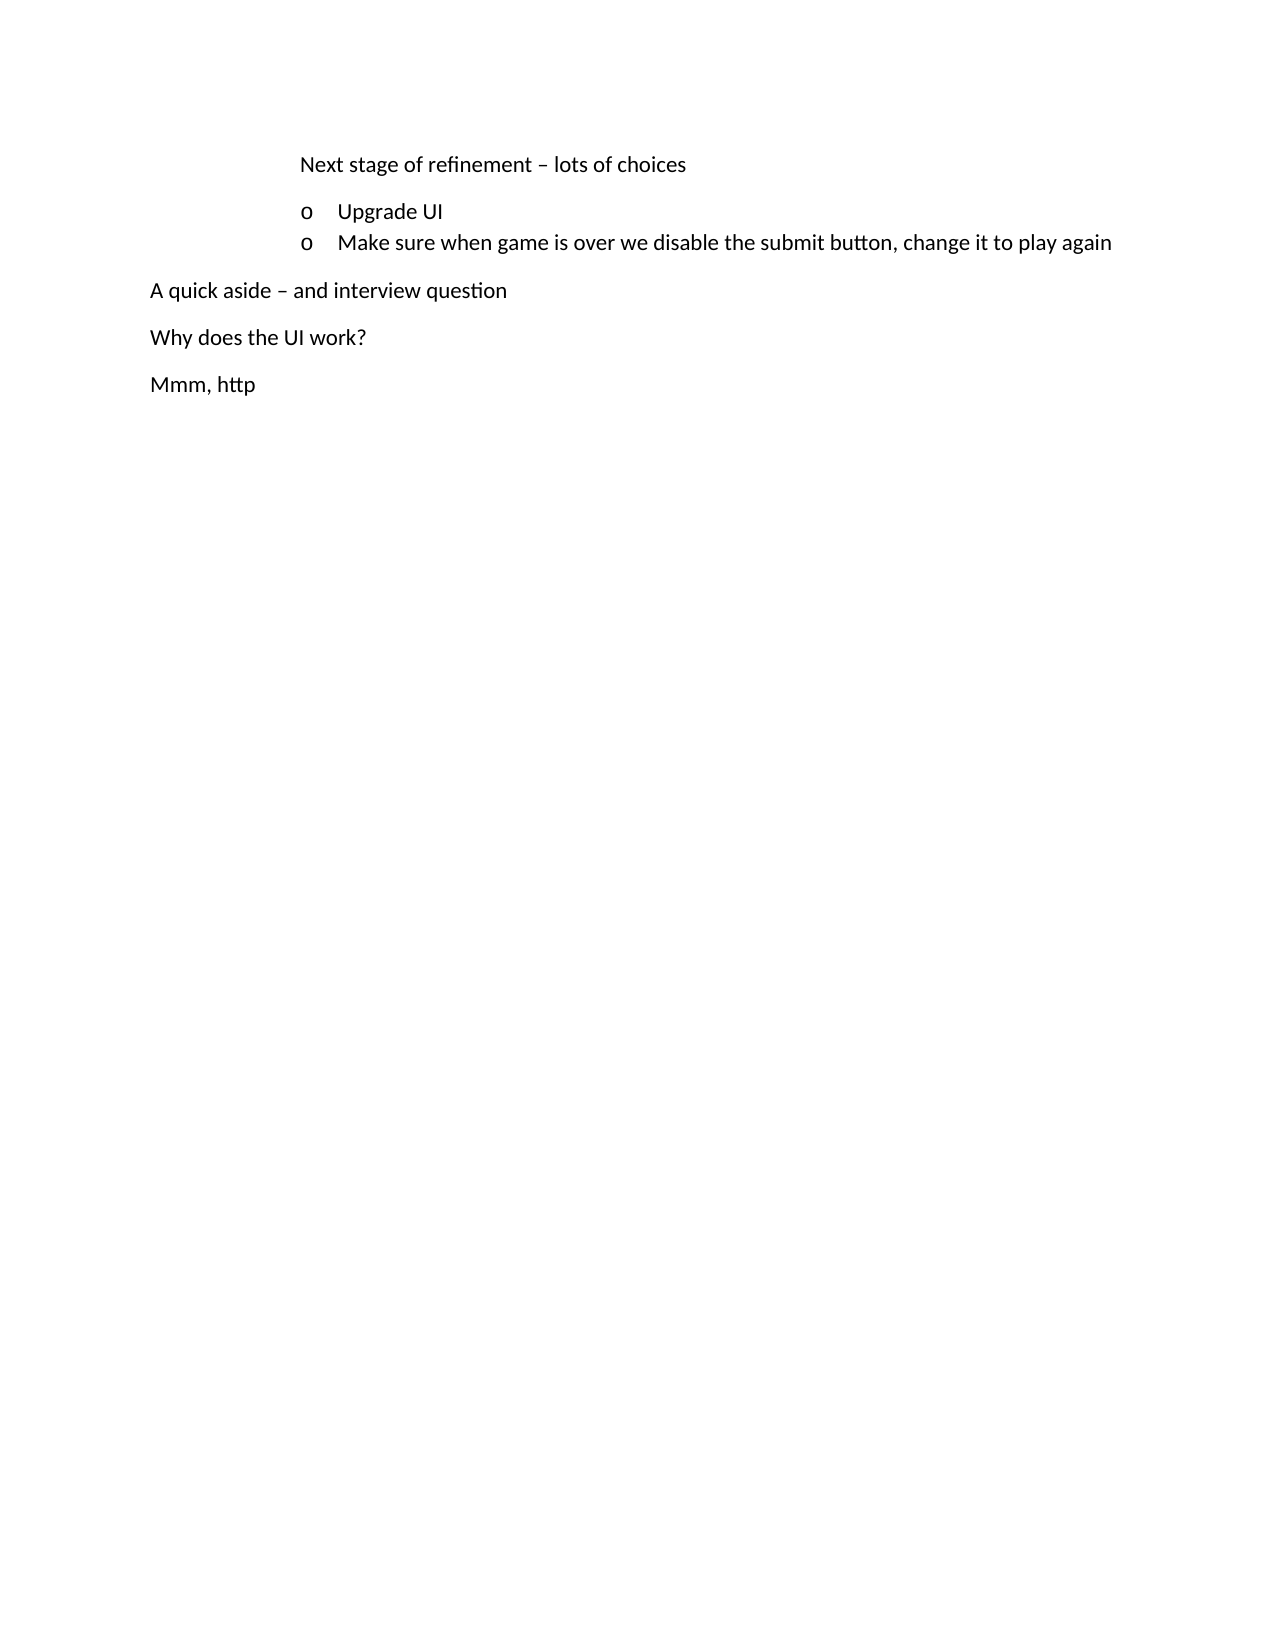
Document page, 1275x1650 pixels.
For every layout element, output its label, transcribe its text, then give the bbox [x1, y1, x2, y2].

text Mmm, http [150, 370, 1125, 398]
text A quick aside – and interview question [150, 276, 1125, 304]
list Make sure when game is over we disable the submit button, change it to play again [300, 228, 1125, 257]
text Why does the UI work? [150, 323, 1125, 351]
list Upgrade UI [300, 197, 1125, 226]
text Next stage of refinement – lots of choices [225, 150, 1125, 178]
